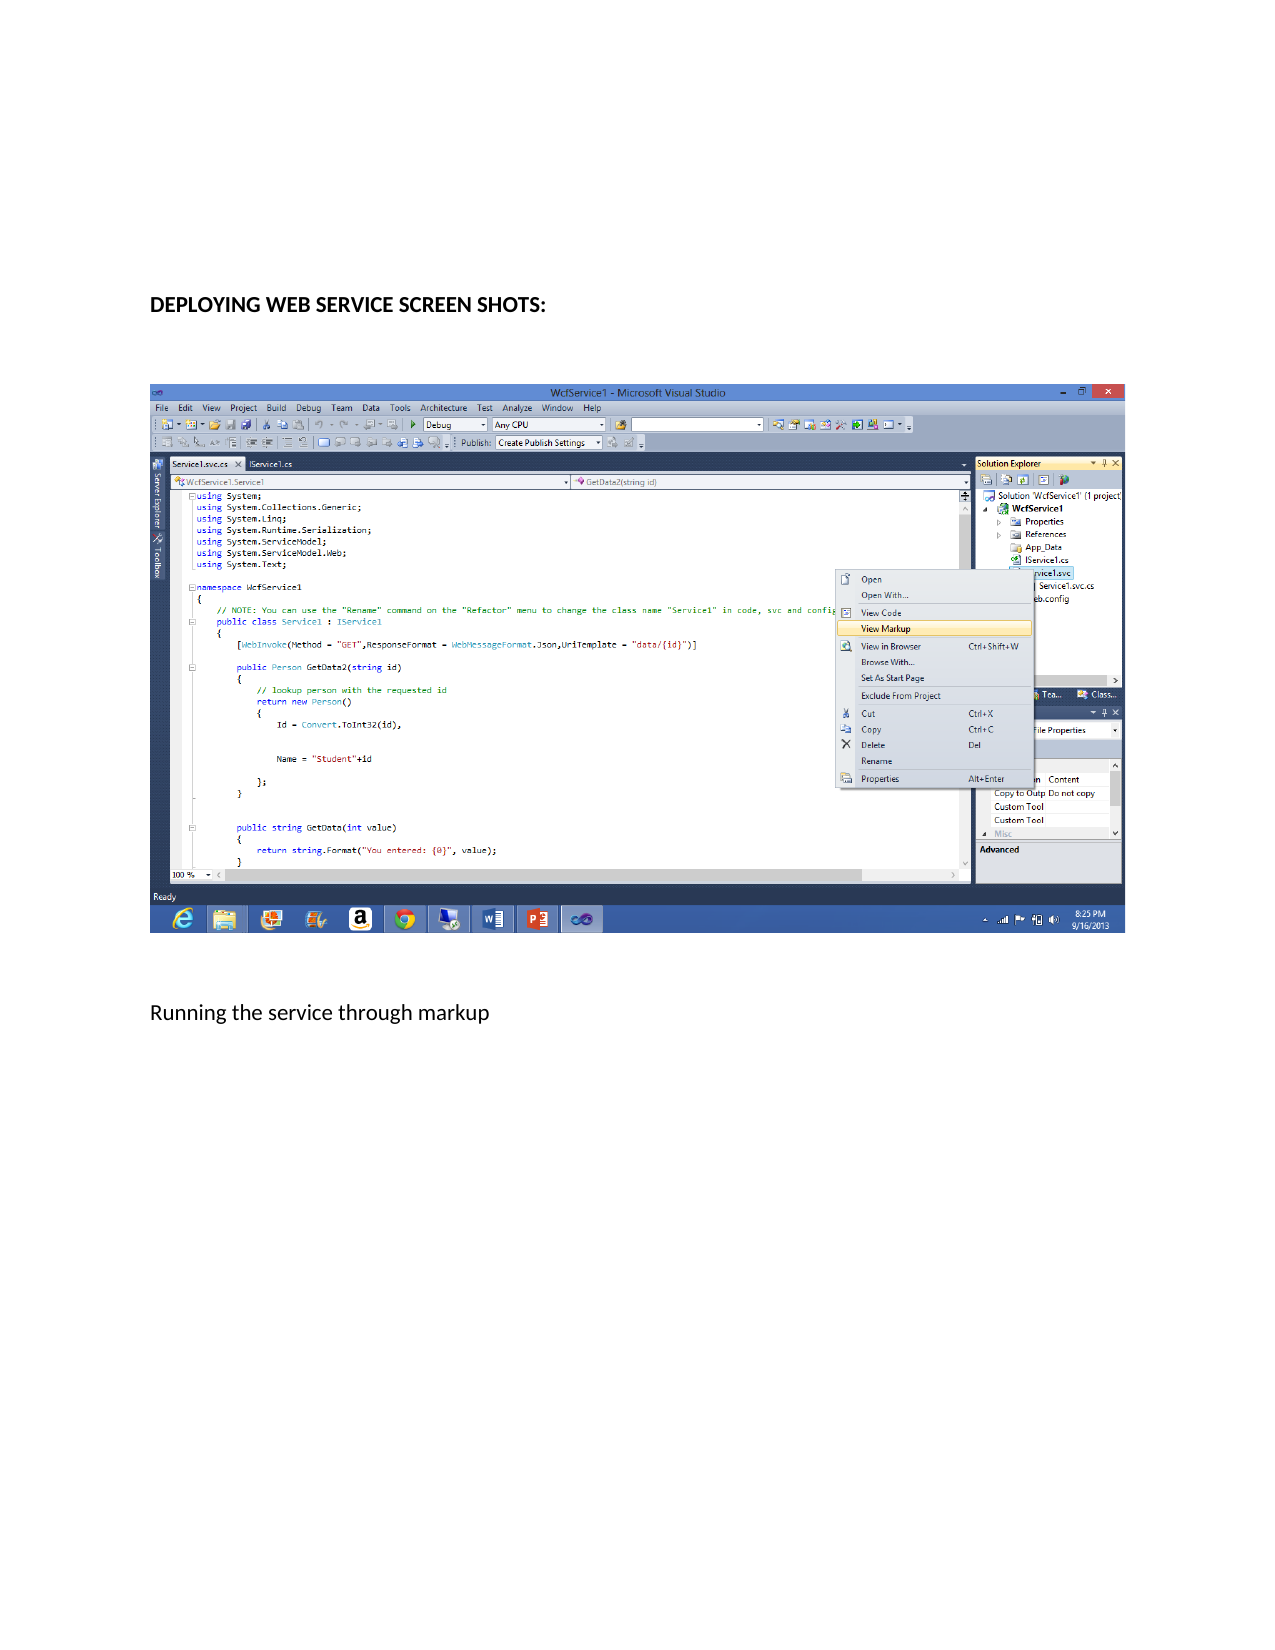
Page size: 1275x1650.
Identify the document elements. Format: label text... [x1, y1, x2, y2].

text DEPLOYING WEB SERVICE SCREEN SHOTS: [150, 291, 1125, 319]
picture [150, 384, 1125, 933]
text Running the service through markup [150, 998, 1125, 1026]
